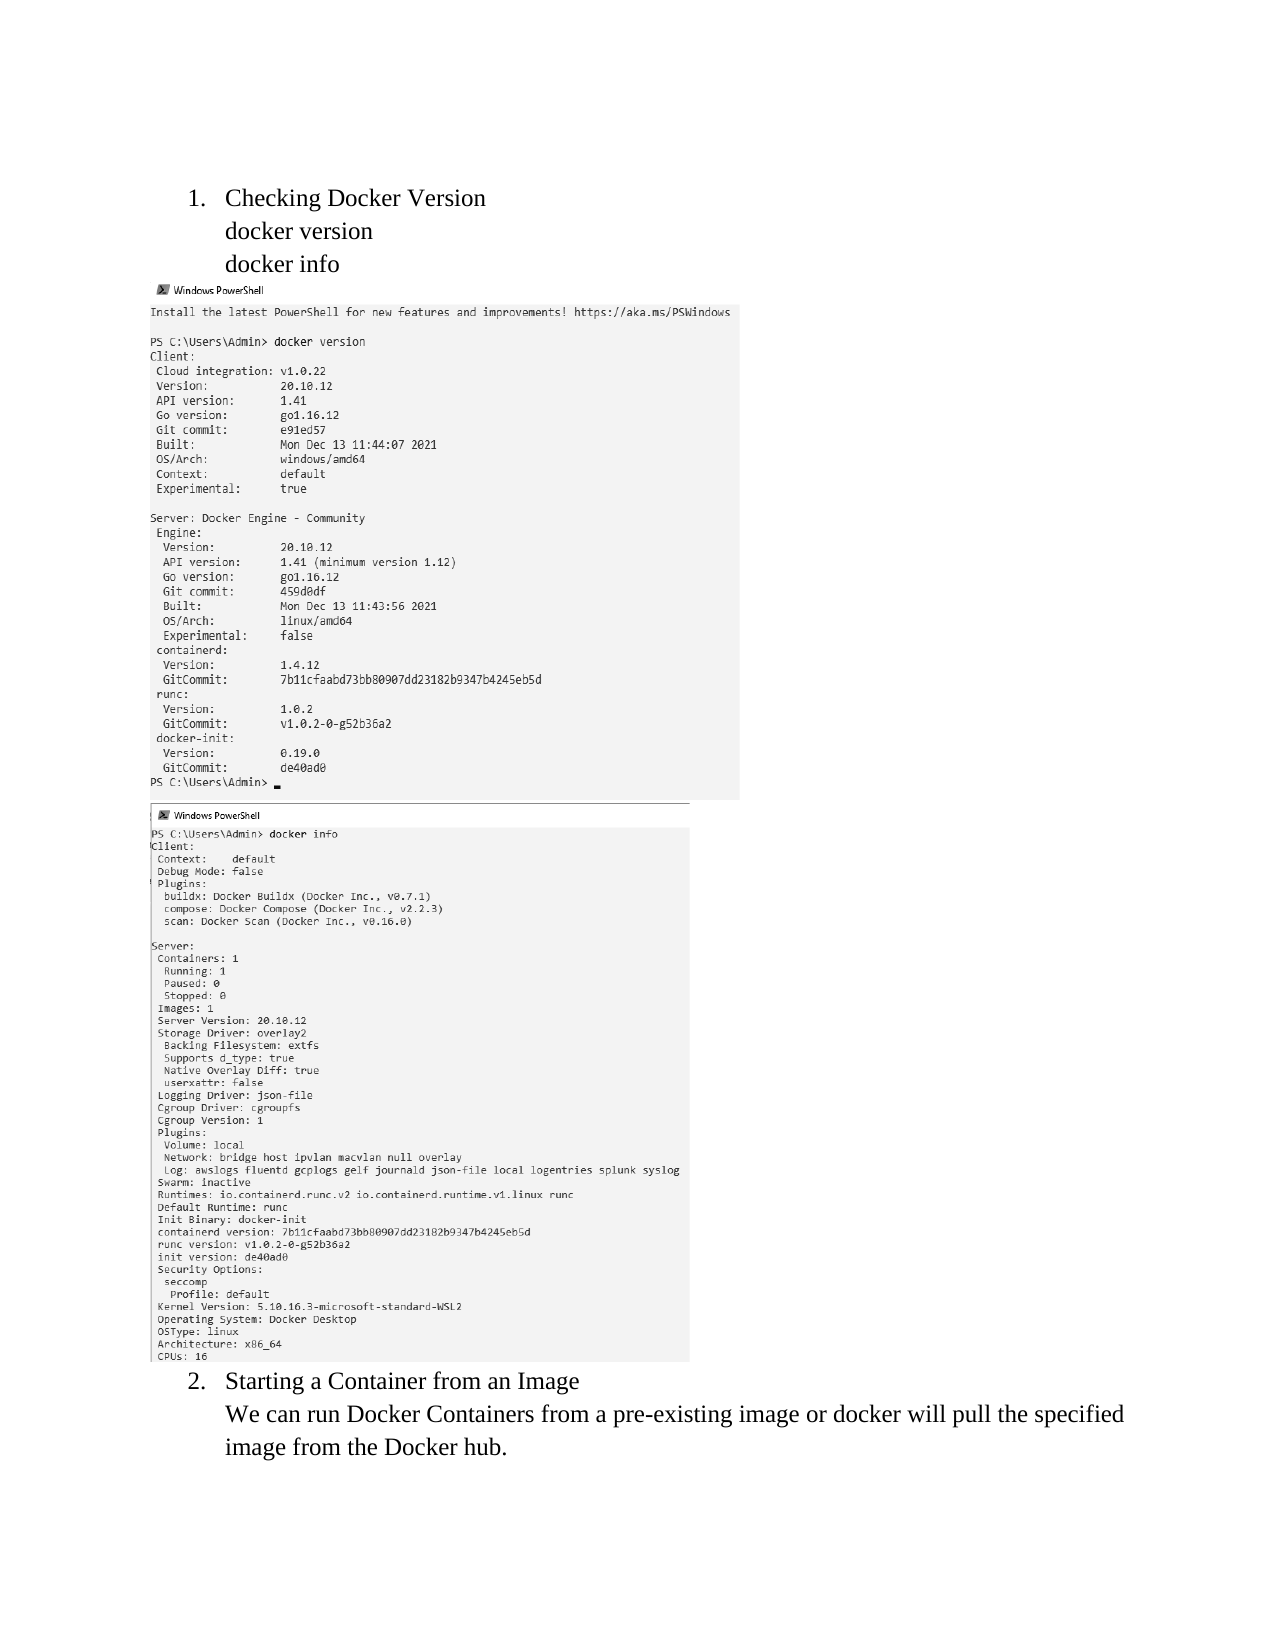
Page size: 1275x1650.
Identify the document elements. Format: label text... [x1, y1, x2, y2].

picture [150, 282, 740, 800]
text docker version [150, 216, 1125, 245]
list Starting a Container from an Image [187, 1366, 1125, 1394]
picture [150, 803, 690, 1362]
text docker info [150, 249, 1125, 278]
list Checking Docker Version [187, 183, 1125, 212]
text We can run Docker Containers from a pre-existing image or docker will pull the specified image from the Docker hub. [225, 1399, 1125, 1461]
